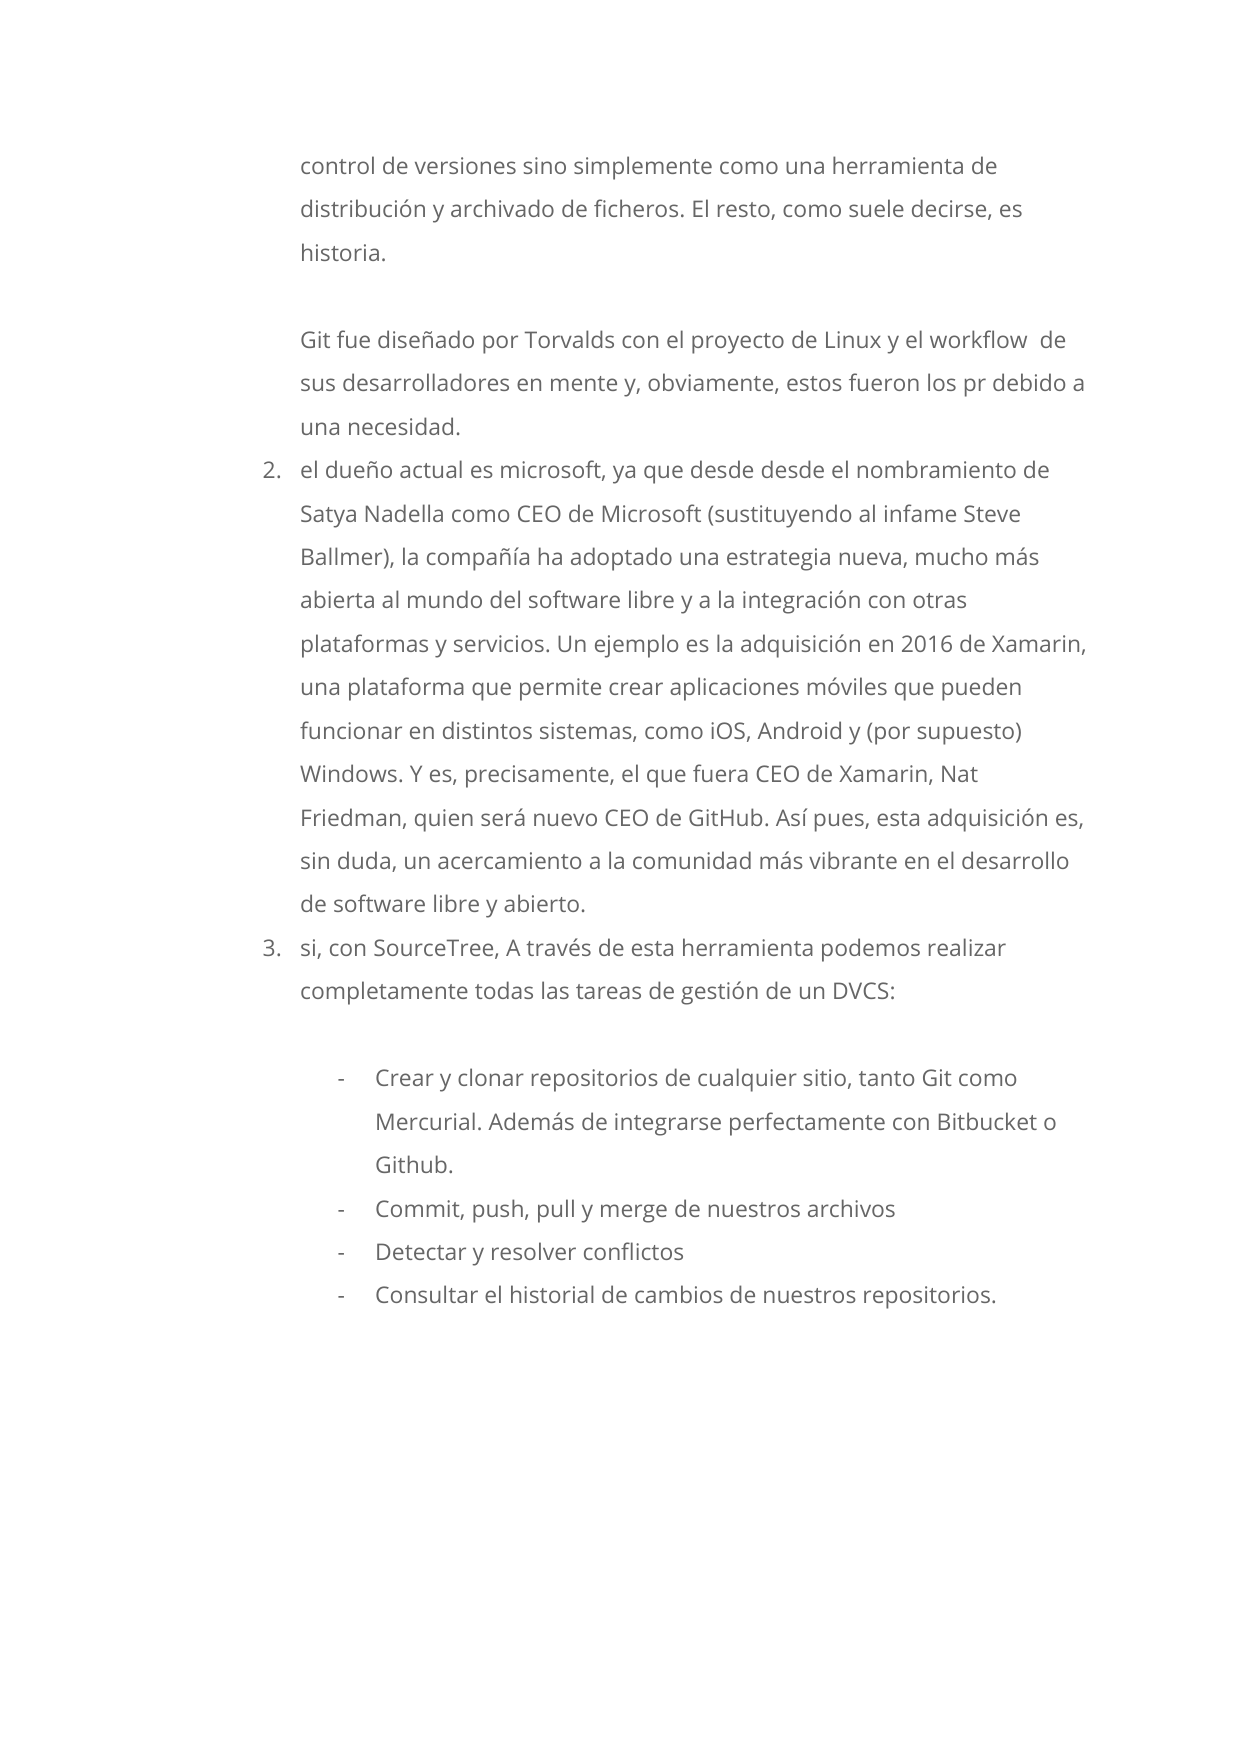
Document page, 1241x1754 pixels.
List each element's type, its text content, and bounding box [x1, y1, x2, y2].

text Git fue diseñado por Torvalds con el proyecto de Linux y el workflow de sus desarrolladores en mente y, obviamente, estos fueron los pr debido a una necesidad. [300, 324, 1090, 442]
list si, con SourceTree, A través de esta herramienta podemos realizar completamente todas las tareas de gestión de un DVCS: [262, 932, 1090, 1007]
list el dueño actual es microsoft, ya que desde desde el nombramiento de Satya Nadella como CEO de Microsoft (sustituyendo al infame Steve Ballmer), la compañía ha adoptado una estrategia nueva, mucho más abierta al mundo del software libre y a la integración con otras plataformas y servicios. Un ejemplo es la adquisición en 2016 de Xamarin, una plataforma que permite crear aplicaciones móviles que pueden funcionar en distintos sistemas, como iOS, Android y (por supuesto) Windows. Y es, precisamente, el que fuera CEO de Xamarin, Nat Friedman, quien será nuevo CEO de GitHub. Así pues, esta adquisición es, sin duda, un acercamiento a la comunidad más vibrante en el desarrollo de software libre y abierto. [262, 454, 1090, 920]
list Crear y clonar repositorios de cualquier sitio, tanto Git como Mercurial. Además de integrarse perfectamente con Bitbucket o Github. [337, 1062, 1090, 1180]
list Commit, push, pull y merge de nuestros archivos [337, 1192, 1090, 1224]
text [300, 150, 1090, 268]
list Detectar y resolver conflictos [337, 1236, 1090, 1267]
list Consultar el historial de cambios de nuestros repositorios. [337, 1279, 1090, 1311]
